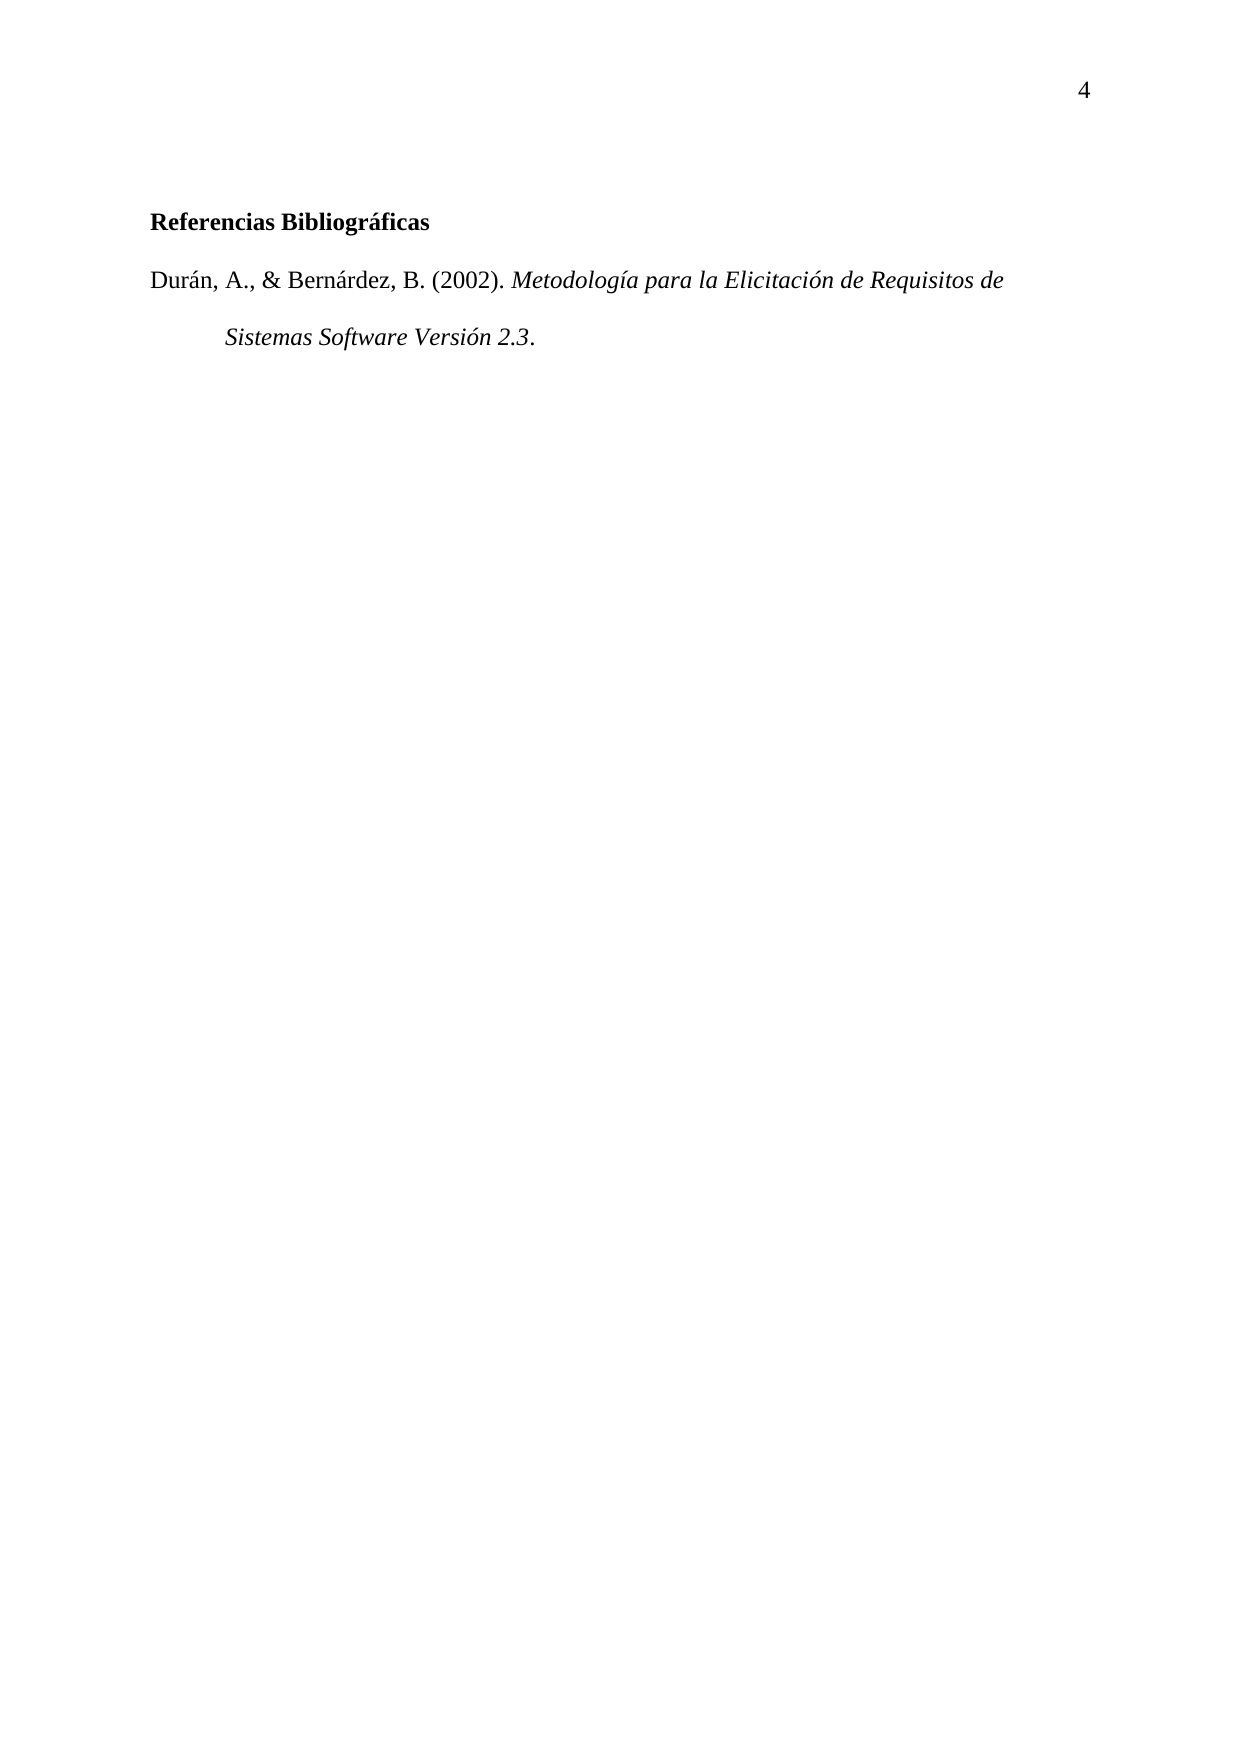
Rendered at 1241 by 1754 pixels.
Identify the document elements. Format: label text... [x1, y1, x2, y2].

text Referencias Bibliográficas [150, 207, 1090, 236]
text Durán, A., & Bernárdez, B. (2002). Metodología para la Elicitación de Requisitos de Sistemas Software Versión 2.3. [150, 265, 1090, 351]
